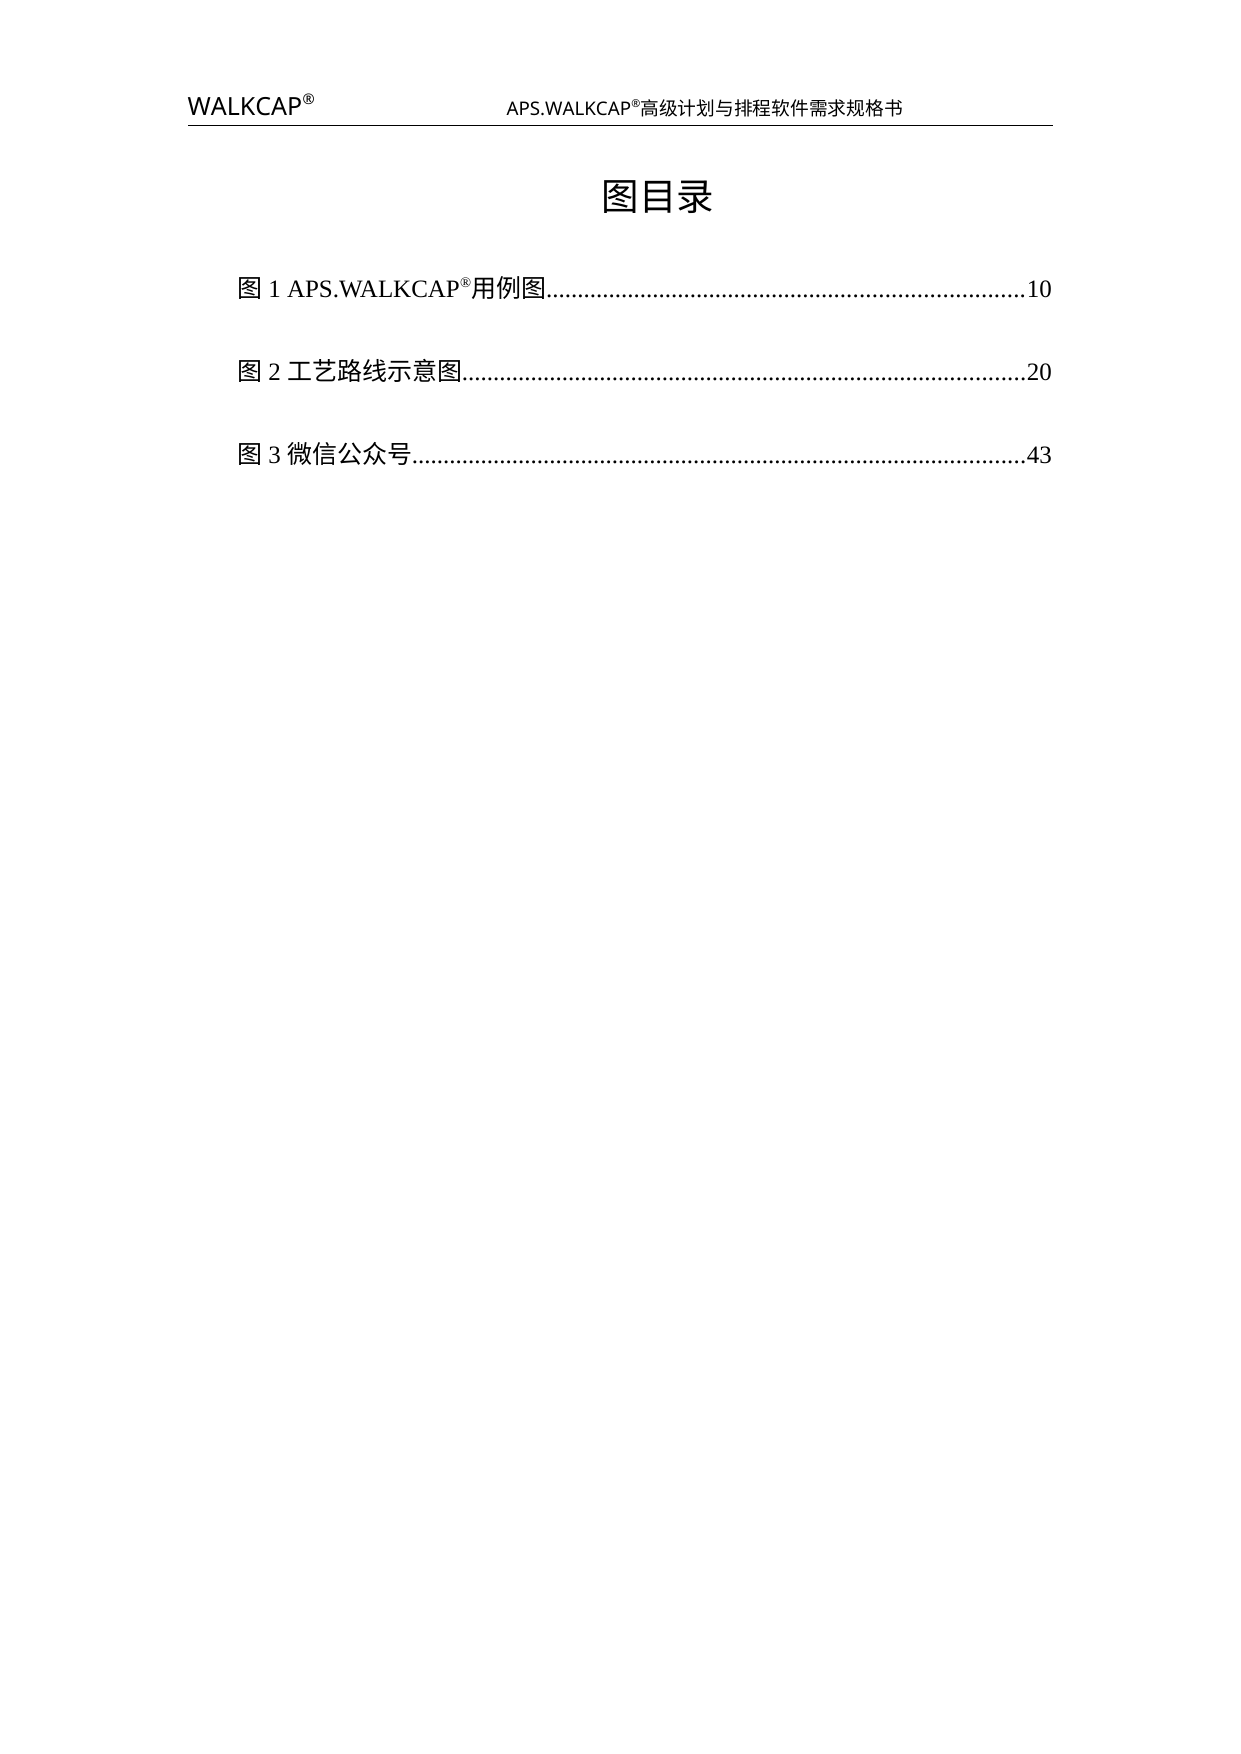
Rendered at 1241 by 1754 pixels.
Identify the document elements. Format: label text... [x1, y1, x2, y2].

text 图 1 APS.WALKCAP®用例图 10 [237, 254, 1053, 319]
text 图目录 [187, 162, 1053, 227]
text 图 2 工艺路线示意图 20 [237, 337, 1053, 402]
text 图 3 微信公众号 43 [237, 420, 1053, 485]
